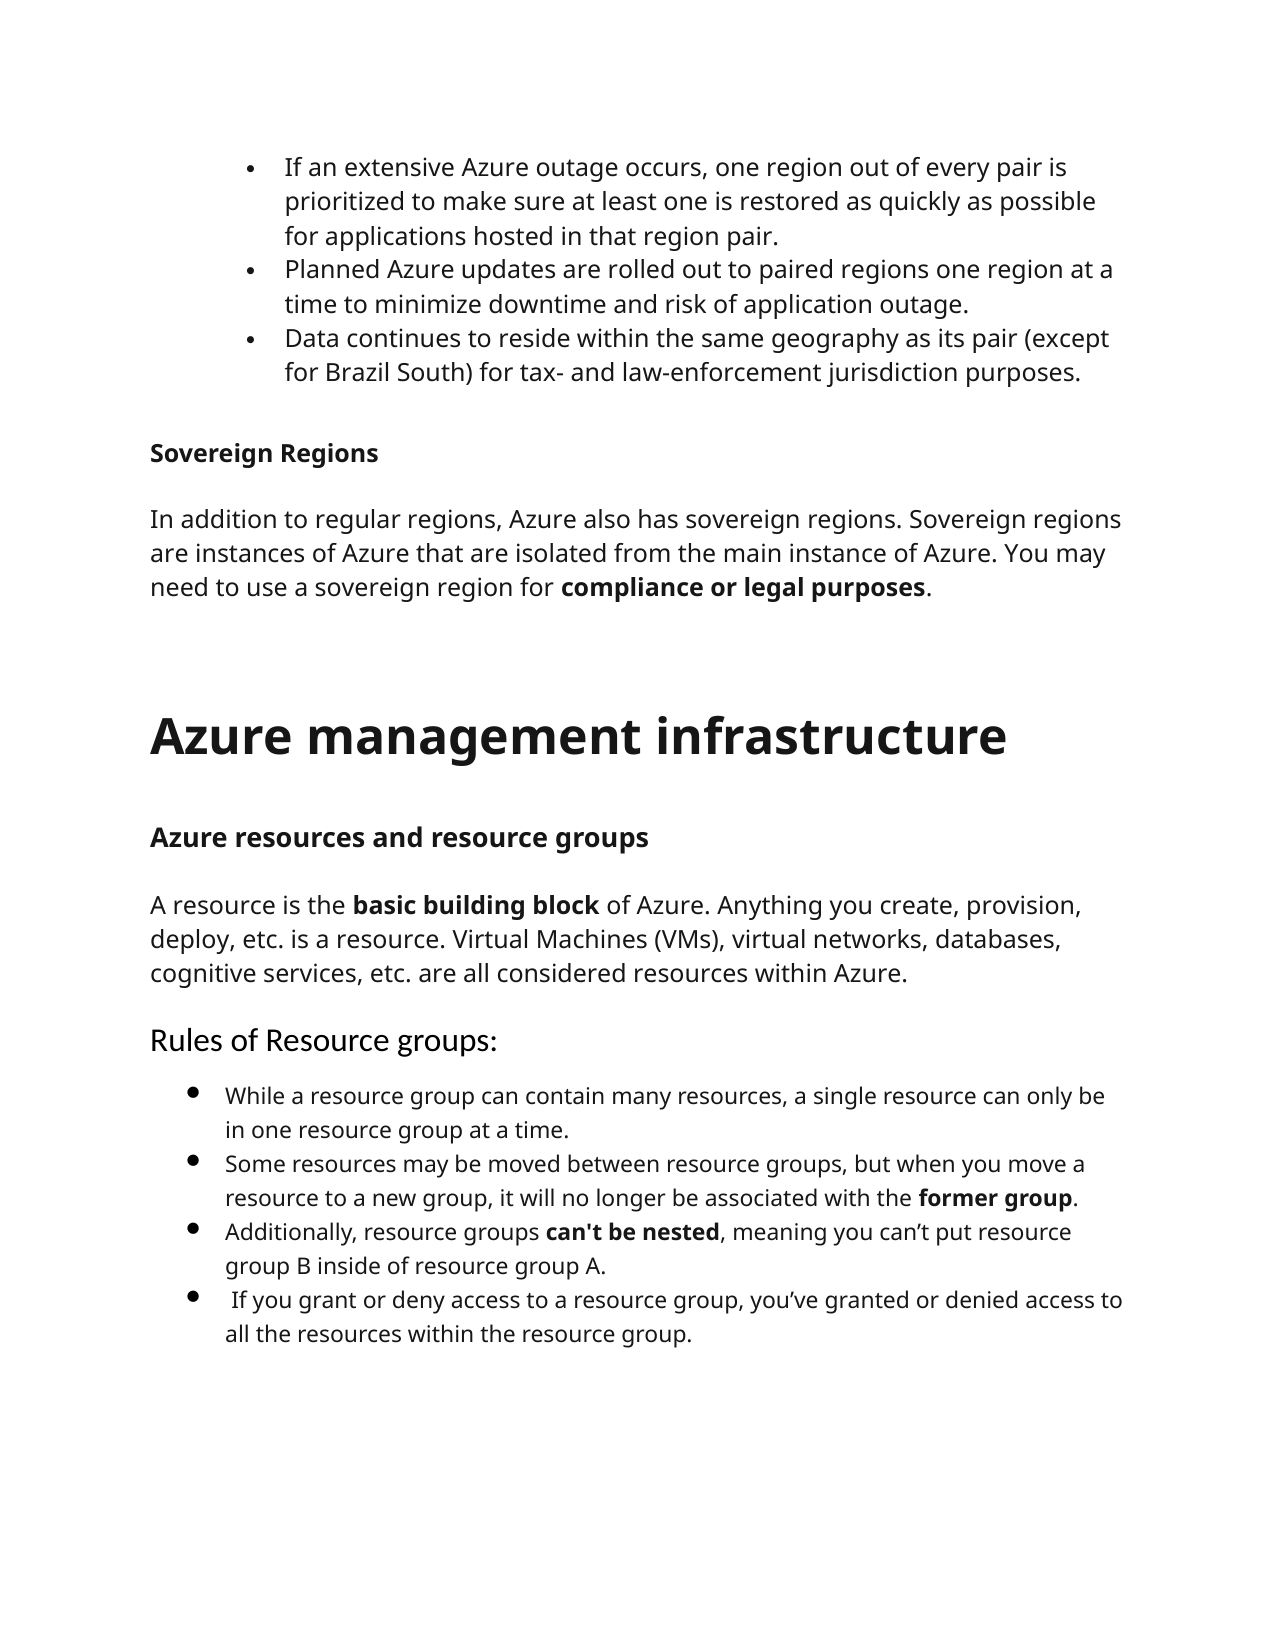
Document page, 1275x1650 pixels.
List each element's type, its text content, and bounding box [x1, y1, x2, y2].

text Rules of Resource groups: [150, 1019, 1125, 1060]
list Data continues to reside within the same geography as its pair (except for Brazil South) for tax- and law-enforcement jurisdiction purposes. [247, 320, 1125, 388]
text A resource is the basic building block of Azure. Anything you create, provision, deploy, etc. is a resource. Virtual Machines (VMs), virtual networks, databases, cognitive services, etc. are all considered resources within Azure. [150, 888, 1125, 990]
subtitle Azure resources and resource groups [150, 819, 1125, 856]
list While a resource group can contain many resources, a single resource can only be in one resource group at a time. [187, 1080, 1125, 1145]
subtitle Sovereign Regions [150, 435, 1125, 469]
list If an extensive Azure outage occurs, one region out of every pair is prioritized to make sure at least one is restored as quickly as possible for applications hosted in that region pair. [247, 150, 1125, 252]
list If you grant or deny access to a resource group, you’ve granted or denied access to all the resources within the resource group. [187, 1283, 1125, 1349]
subtitle Azure management infrastructure [150, 701, 1125, 769]
list Additionally, resource groups can't be nested, meaning you can’t put resource group B inside of resource group A. [187, 1216, 1125, 1281]
list Some resources may be moved between resource groups, but when you move a resource to a new group, it will no longer be associated with the former group. [187, 1148, 1125, 1213]
text In addition to regular regions, Azure also has sovereign regions. Sovereign regions are instances of Azure that are isolated from the main instance of Azure. You may need to use a sovereign region for compliance or legal purposes. [150, 501, 1125, 603]
list Planned Azure updates are rolled out to paired regions one region at a time to minimize downtime and risk of application outage. [247, 252, 1125, 320]
